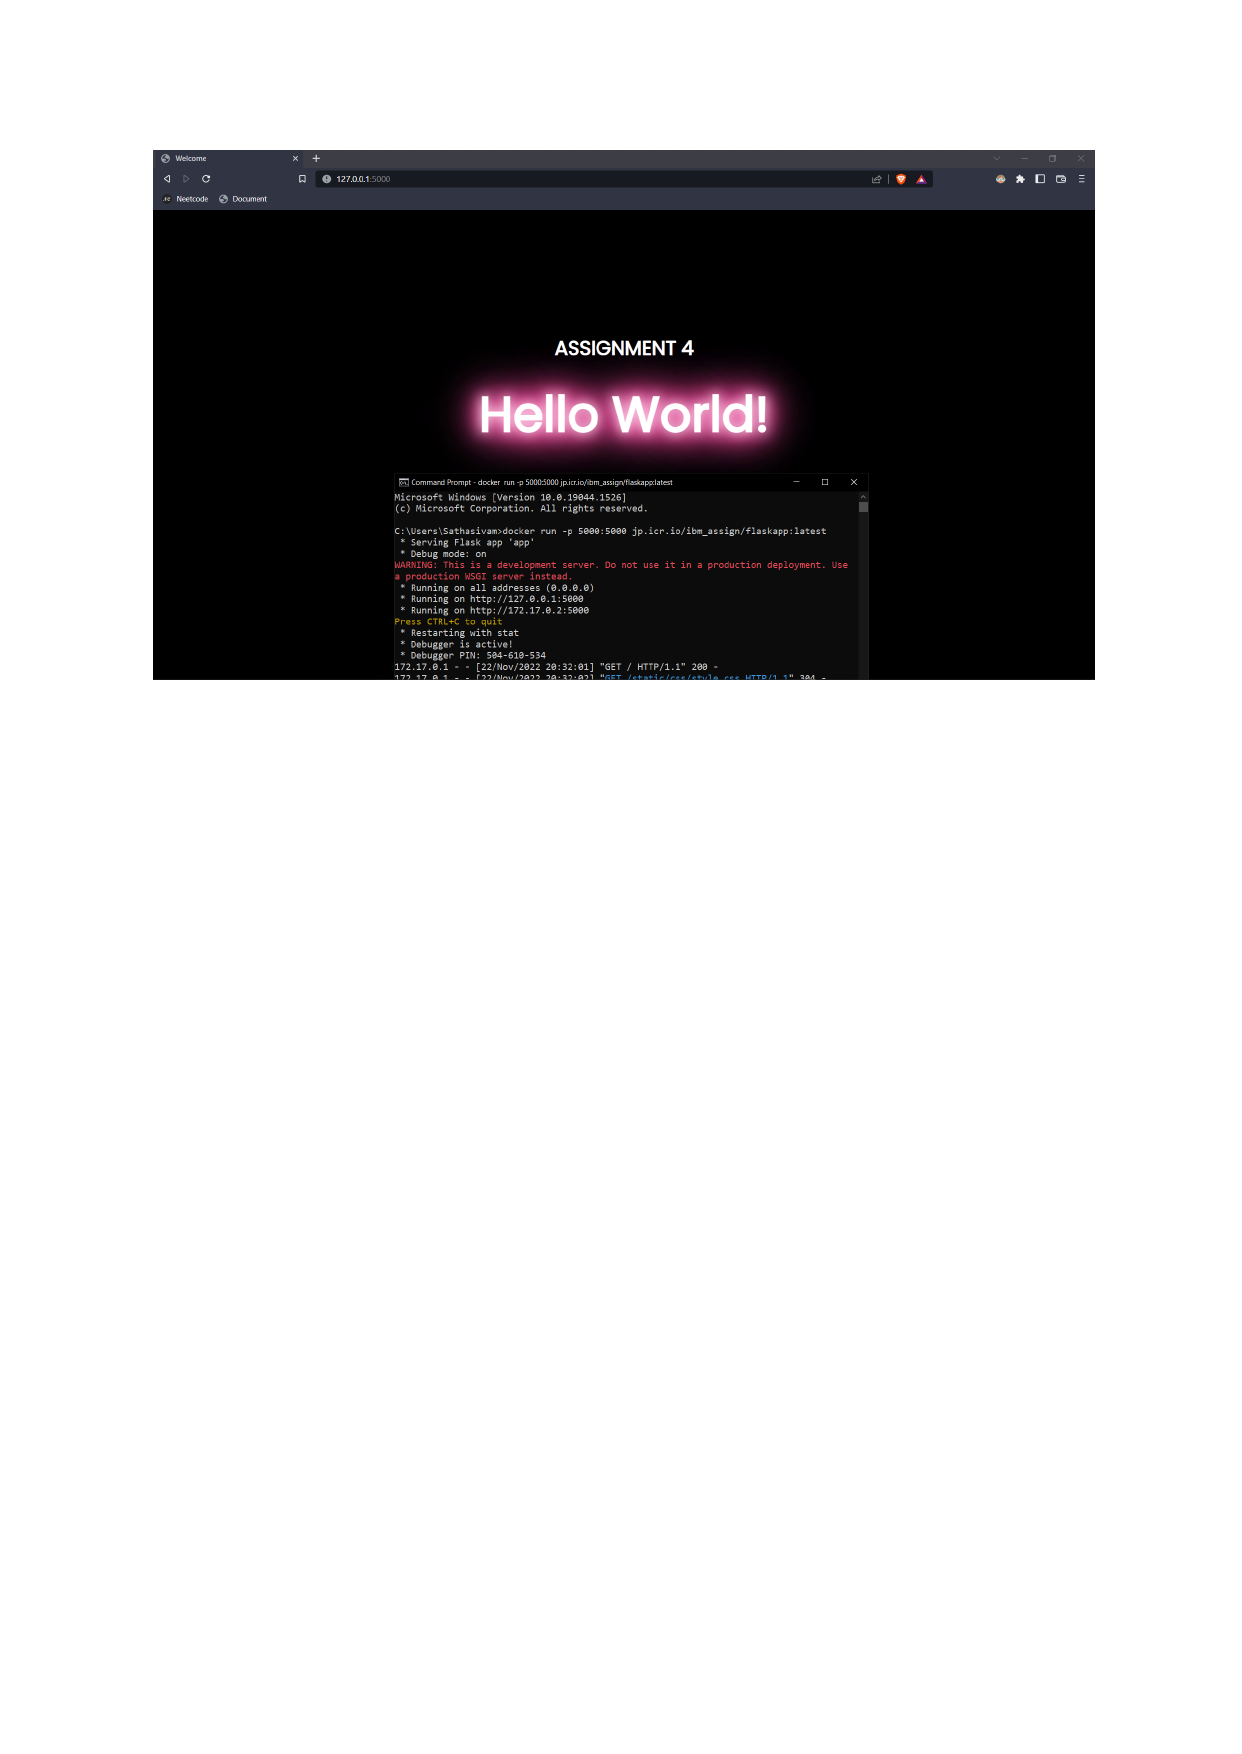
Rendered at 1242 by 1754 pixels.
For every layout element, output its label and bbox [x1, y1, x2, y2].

picture [153, 150, 1095, 680]
